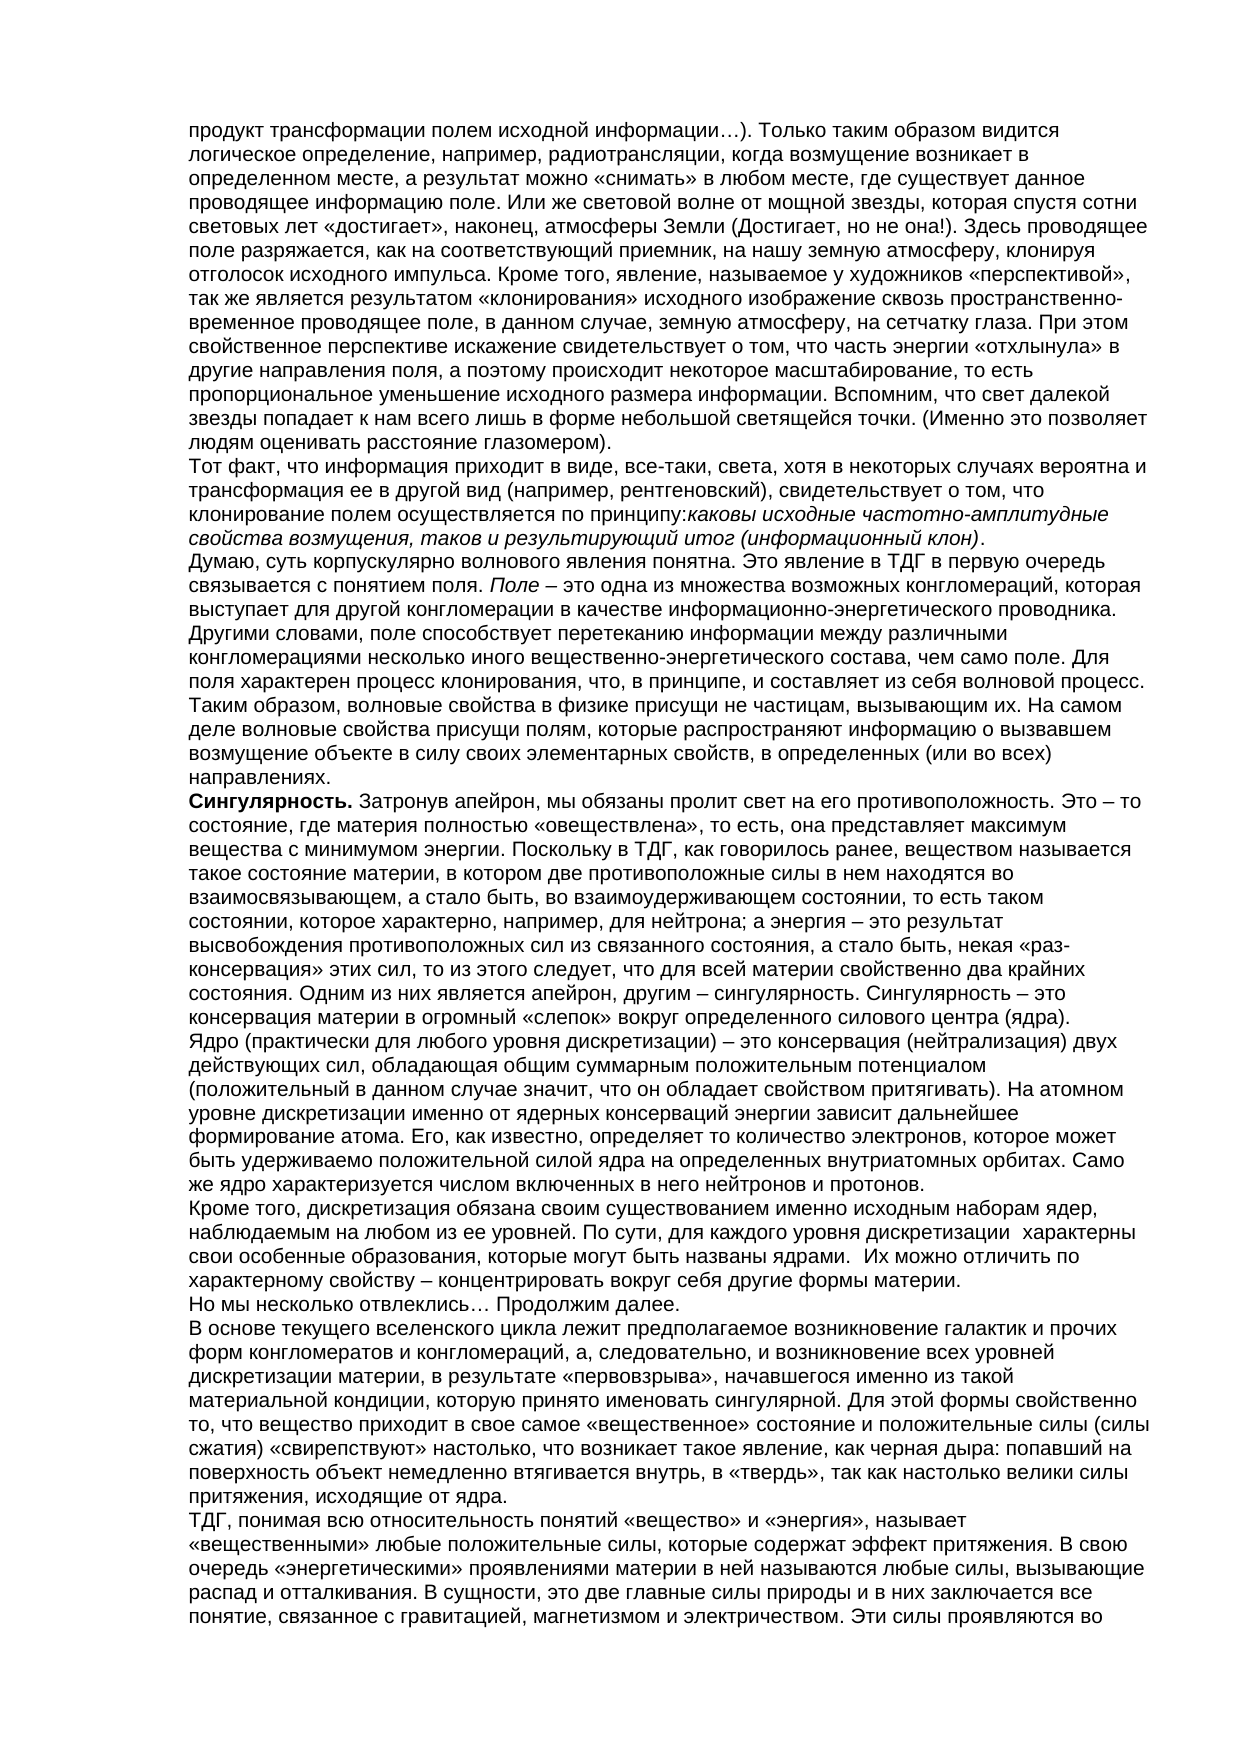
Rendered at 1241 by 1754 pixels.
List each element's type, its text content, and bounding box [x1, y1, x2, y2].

text Ядро (практически для любого уровня дискретизации) – это консервация (нейтрализация) двух действующих сил, обладающая общим суммарным положительным потенциалом (положительный в данном случае значит, что он обладает свойством притягивать). На атомном уровне дискретизации именно от ядерных консерваций энергии зависит дальнейшее формирование атома. Его, как известно, определяет то количество электронов, которое может быть удерживаемо положительной силой ядра на определенных внутриатомных орбитах. Само же ядро характеризуется числом включенных в него нейтронов и протонов. [188, 1028, 1152, 1196]
text В основе текущего вселенского цикла лежит предполагаемое возникновение галактик и прочих форм конгломератов и конгломераций, а, следовательно, и возникновение всех уровней дискретизации материи, в результате «первовзрыва», начавшегося именно из такой материальной кондиции, которую принято именовать сингулярной. Для этой формы свойственно то, что вещество приходит в свое самое «вещественное» состояние и положительные силы (силы сжатия) «свирепствуют» настолько, что возникает такое явление, как черная дыра: попавший на поверхность объект немедленно втягивается внутрь, в «твердь», так как настолько велики силы притяжения, исходящие от ядра. [188, 1316, 1152, 1508]
text Сингулярность. Затронув апейрон, мы обязаны пролит свет на его противоположность. Это – то состояние, где материя полностью «овеществлена», то есть, она представляет максимум вещества с минимумом энергии. Поскольку в ТДГ, как говорилось ранее, веществом называется такое состояние материи, в котором две противоположные силы в нем находятся во взаимосвязывающем, а стало быть, во взаимоудерживающем состоянии, то есть таком состоянии, которое характерно, например, для нейтрона; а энергия – это результат высвобождения противоположных сил из связанного состояния, а стало быть, некая «раз-консервация» этих сил, то из этого следует, что для всей материи свойственно два крайних состояния. Одним из них является апейрон, другим – сингулярность. Сингулярность – это консервация материи в огромный «слепок» вокруг определенного силового центра (ядра). [188, 789, 1152, 1028]
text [188, 1508, 1152, 1627]
text Тот факт, что информация приходит в виде, все-таки, света, хотя в некоторых случаях вероятна и трансформация ее в другой вид (например, рентгеновский), свидетельствует о том, что клонирование полем осуществляется по принципу:каковы исходные частотно-амплитудные свойства возмущения, таков и результирующий итог (информационный клон). [188, 453, 1152, 549]
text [188, 118, 1152, 453]
text Но мы несколько отвлеклись… Продолжим далее. [188, 1292, 1152, 1316]
text Думаю, суть корпускулярно волнового явления понятна. Это явление в ТДГ в первую очередь связывается с понятием поля. Поле – это одна из множества возможных конгломераций, которая выступает для другой конгломерации в качестве информационно-энергетического проводника. Другими словами, поле способствует перетеканию информации между различными конгломерациями несколько иного вещественно-энергетического состава, чем само поле. Для поля характерен процесс клонирования, что, в принципе, и составляет из себя волновой процесс. Таким образом, волновые свойства в физике присущи не частицам, вызывающим их. На самом деле волновые свойства присущи полям, которые распространяют информацию о вызвавшем возмущение объекте в силу своих элементарных свойств, в определенных (или во всех) направлениях. [188, 549, 1152, 789]
text Кроме того, дискретизация обязана своим существованием именно исходным наборам ядер, наблюдаемым на любом из ее уровней. По сути, для каждого уровня дискретизации характерны свои особенные образования, которые могут быть названы ядрами. Их можно отличить по характерному свойству – концентрировать вокруг себя другие формы материи. [188, 1196, 1152, 1292]
